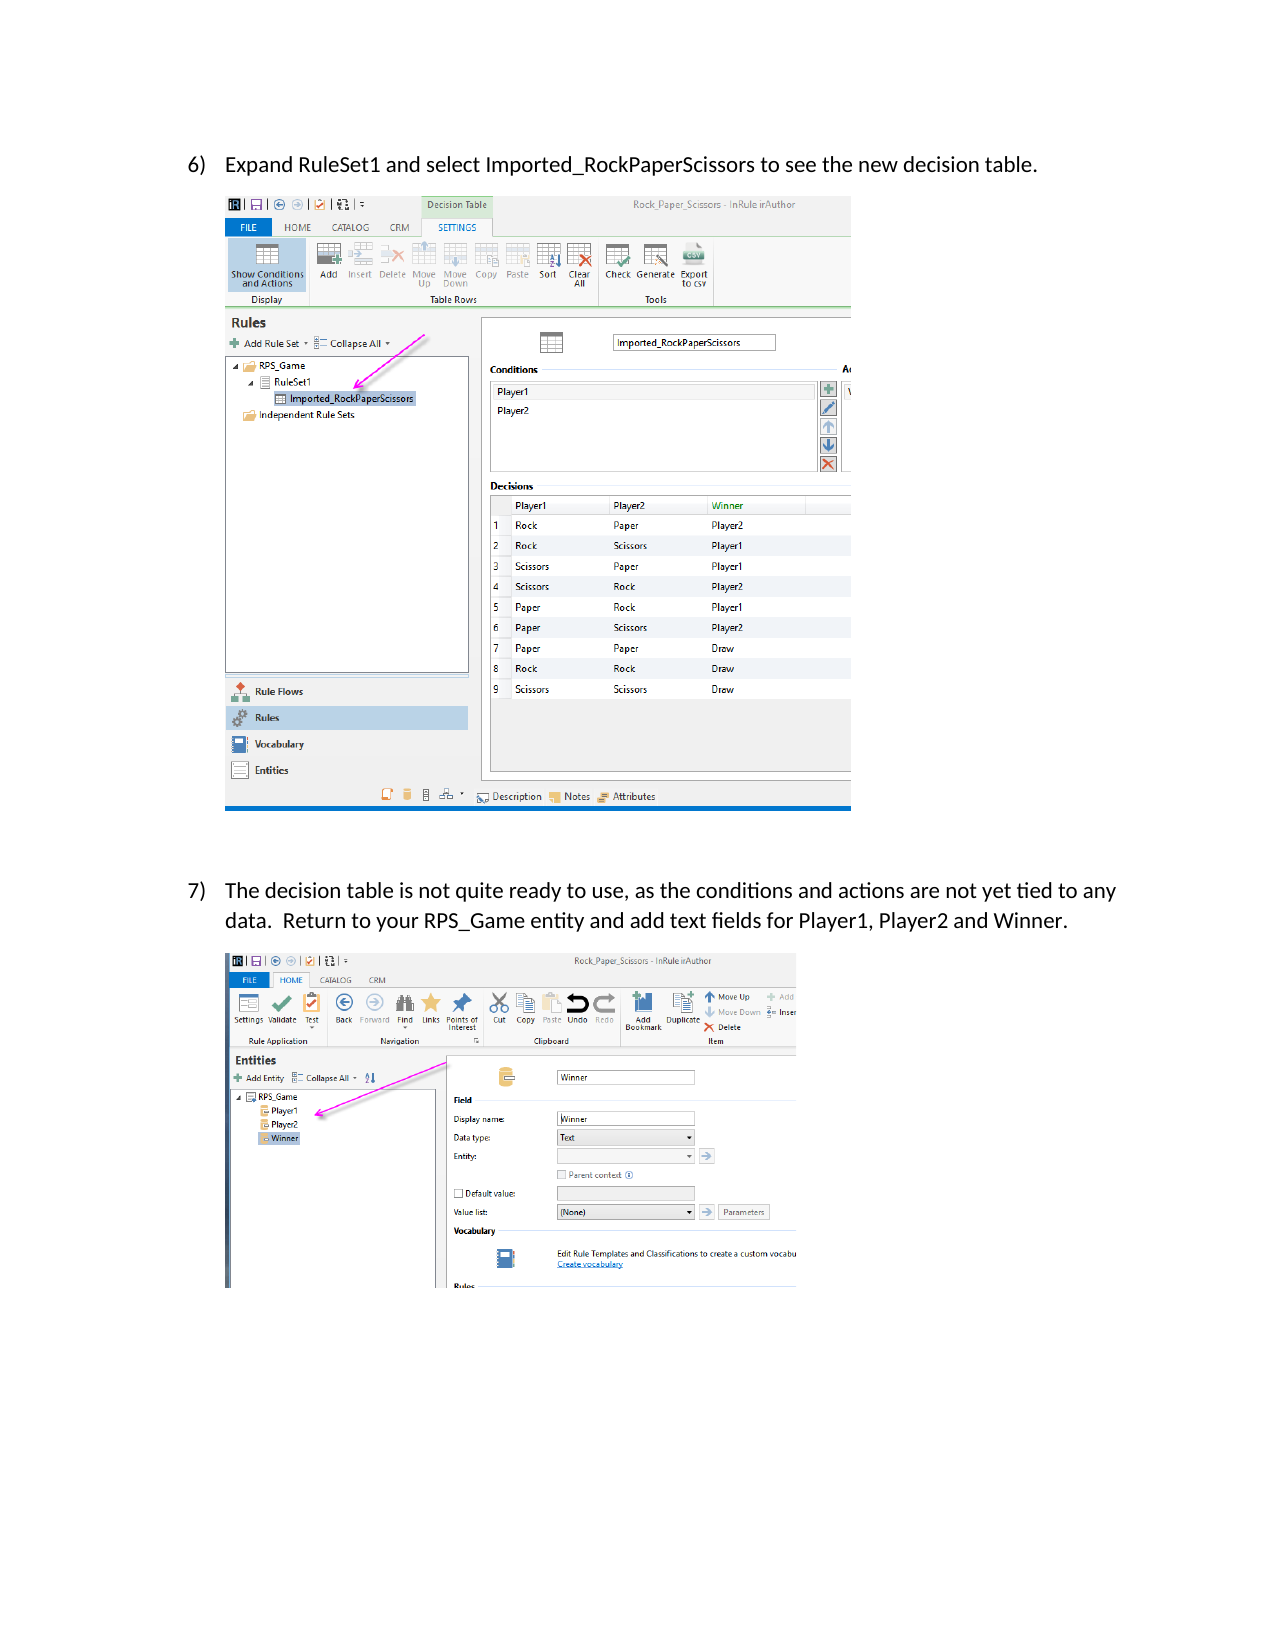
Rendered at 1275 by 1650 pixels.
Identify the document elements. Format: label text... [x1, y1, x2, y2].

picture [225, 196, 851, 811]
list Expand RuleSet1 and select Imported_RockPaperScissors to see the new decision table. [187, 150, 1125, 178]
picture [225, 953, 797, 1288]
list The decision table is not quite ready to use, as the conditions and actions are not yet tied to any data. Return to your RPS_Game entity and add text fields for Player1, Player2 and Winner. [187, 876, 1125, 934]
